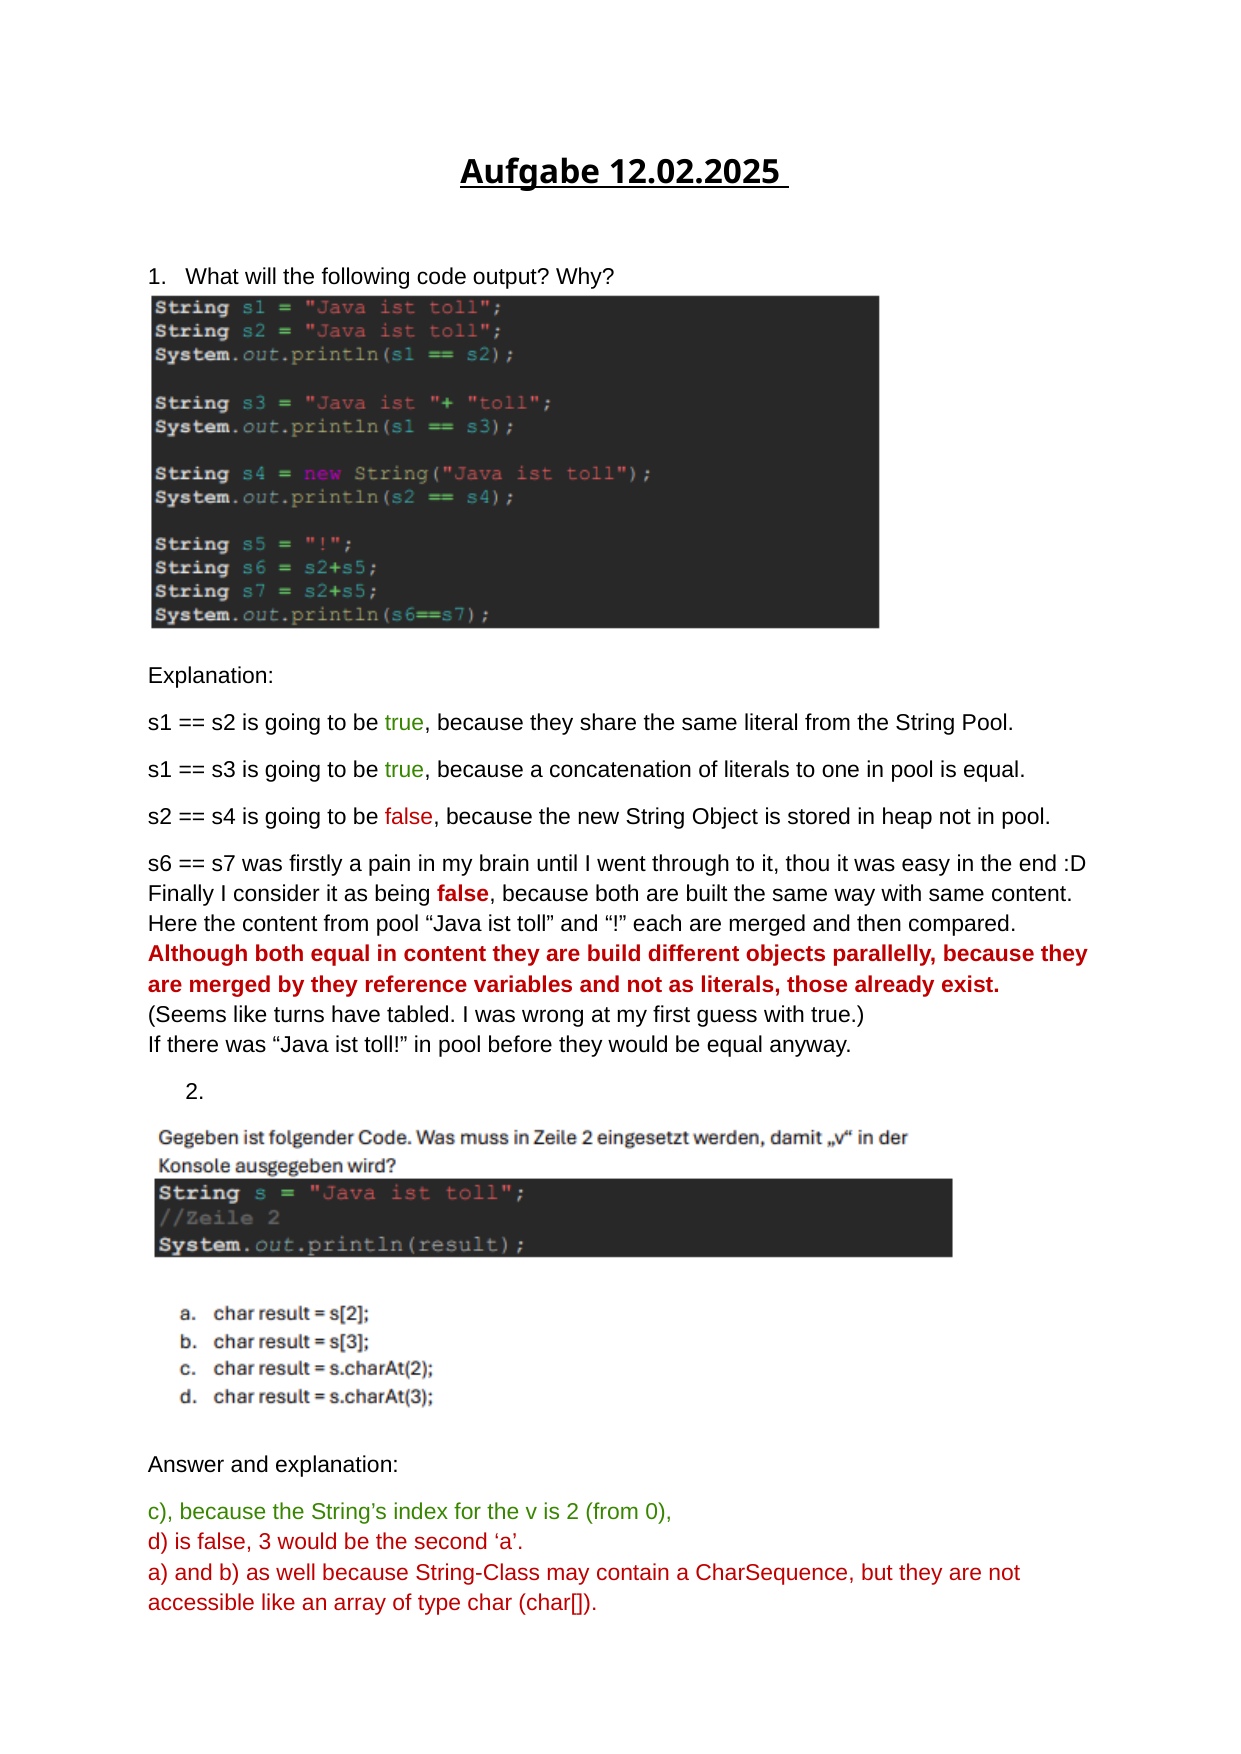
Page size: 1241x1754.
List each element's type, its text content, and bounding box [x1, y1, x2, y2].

text d) is false, 3 would be the second ‘a’. [148, 1528, 1093, 1555]
text Explanation: [148, 662, 1093, 689]
text s1 == s2 is going to be true, because they share the same literal from the String Pool. [148, 709, 1093, 736]
text s1 == s3 is going to be true, because a concatenation of literals to one in pool is equal. [148, 756, 1093, 782]
text s6 == s7 was firstly a pain in my brain until I went through to it, thou it was easy in the end :D Finally I consider it as being false, because both are built the same way with same content. Here the content from pool “Java ist toll” and “!” each are merged and then compared. Although both equal in content they are build different objects parallelly, because they are merged by they reference variables and not as literals, those already exist. (Seems like turns have tabled. I was wrong at my first guess with true.) If there was “Java ist toll!” in pool before they would be equal anyway. [148, 850, 1093, 1057]
list What will the following code output? Why? [148, 263, 1093, 290]
text c), because the String’s index for the v is 2 (from 0), [148, 1498, 1093, 1524]
text Aufgabe 12.02.2025 [148, 148, 1093, 193]
text s2 == s4 is going to be false, because the new String Object is stored in heap not in pool. [148, 803, 1093, 829]
text Answer and explanation: [148, 1451, 1093, 1478]
picture [147, 1124, 981, 1430]
picture [147, 293, 892, 641]
text a) and b) as well because String-Class may contain a CharSequence, but they are not accessible like an array of type char (char[]). [148, 1558, 1093, 1615]
